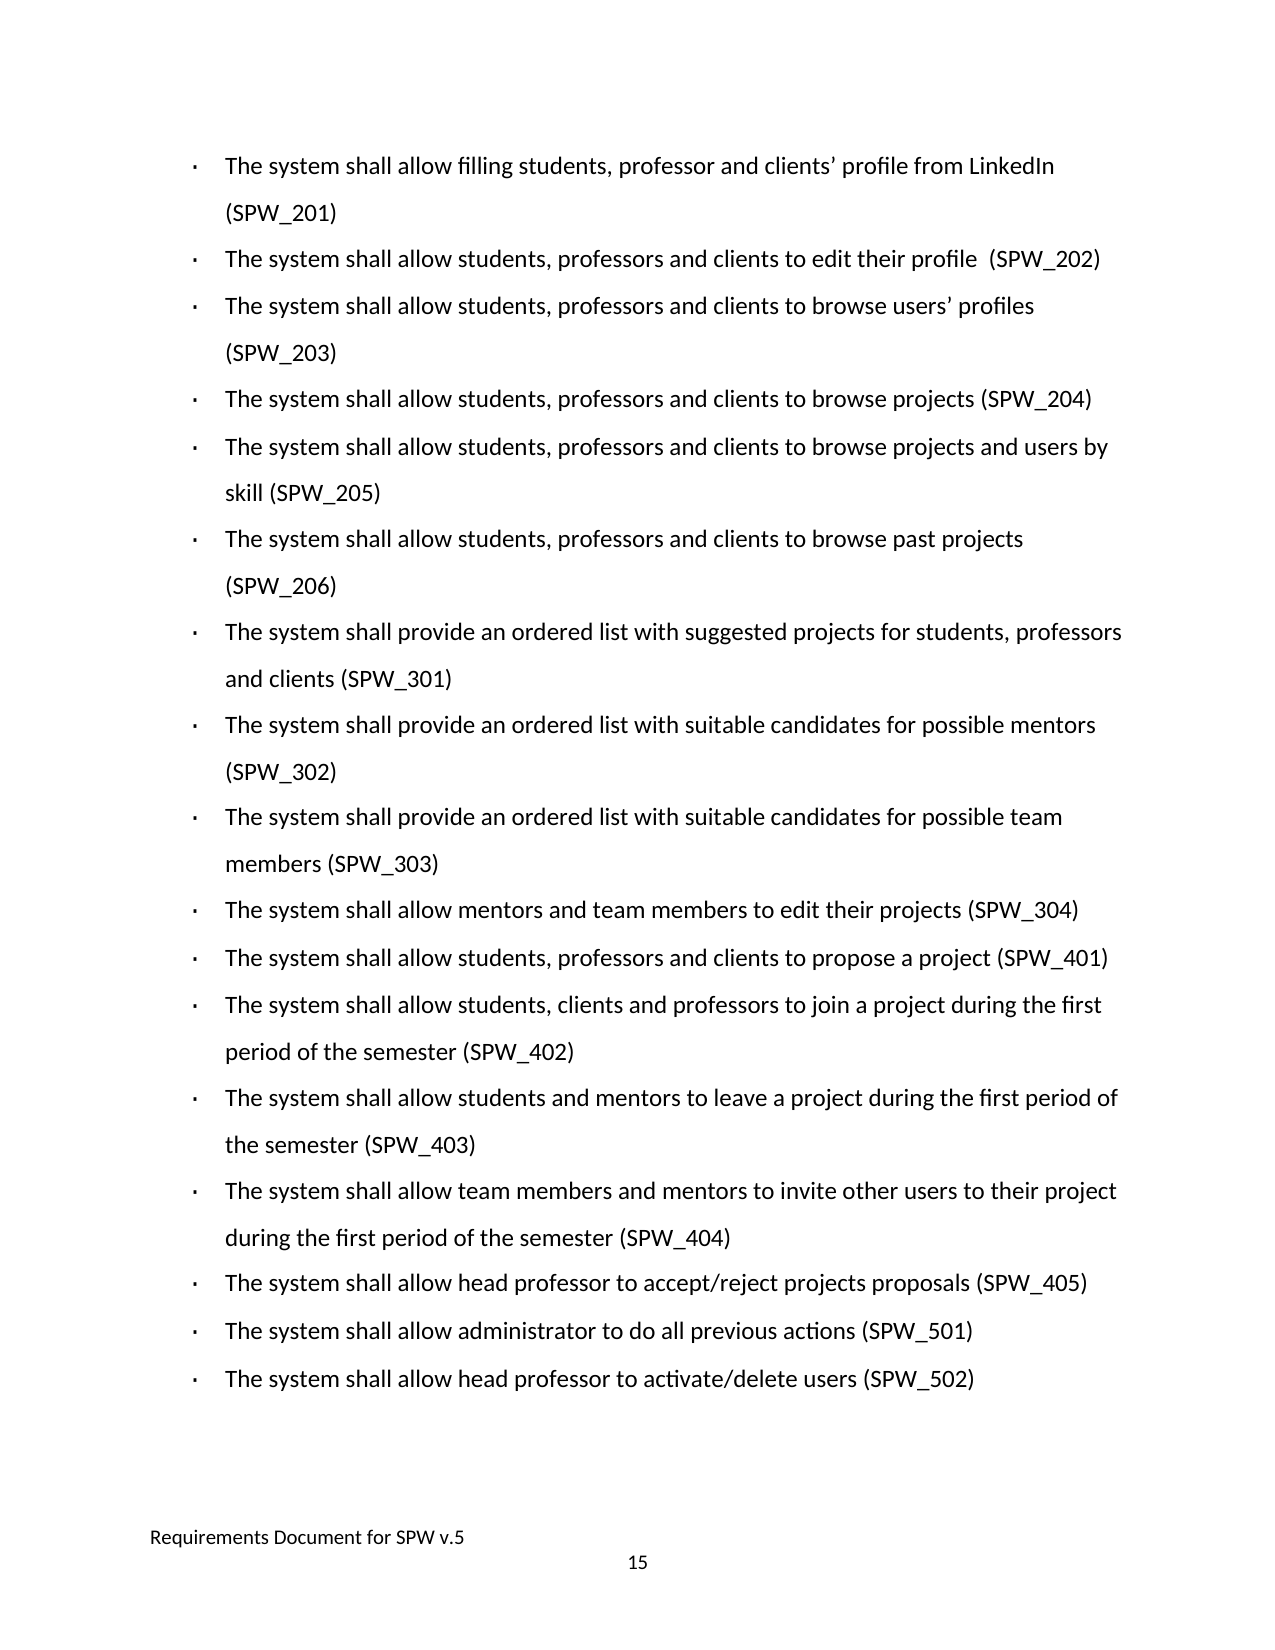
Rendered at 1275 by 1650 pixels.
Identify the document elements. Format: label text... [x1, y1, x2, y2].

list The system shall allow students, professors and clients to browse past projects (SPW_206) [187, 523, 1125, 601]
list The system shall allow head professor to accept/reject projects proposals (SPW_405) [187, 1267, 1125, 1299]
list The system shall allow students, professors and clients to browse projects (SPW_204) [187, 383, 1125, 415]
list The system shall allow students, professors and clients to browse users’ profiles (SPW_203) [187, 290, 1125, 368]
list The system shall allow students, professors and clients to propose a project (SPW_401) [187, 942, 1125, 973]
list The system shall provide an ordered list with suggested projects for students, professors and clients (SPW_301) [187, 616, 1125, 693]
list The system shall provide an ordered list with suitable candidates for possible team members (SPW_303) [187, 801, 1125, 879]
list The system shall allow team members and mentors to invite other users to their project during the first period of the semester (SPW_404) [187, 1175, 1125, 1252]
list The system shall allow filling students, professor and clients’ profile from LinkedIn (SPW_201) [187, 150, 1125, 227]
list The system shall allow administrator to do all previous actions (SPW_501) [187, 1315, 1125, 1347]
list The system shall allow students, professors and clients to browse projects and users by skill (SPW_205) [187, 431, 1125, 508]
list The system shall allow students, professors and clients to edit their profile (SPW_202) [187, 243, 1125, 274]
list The system shall allow head professor to activate/delete users (SPW_502) [187, 1363, 1125, 1394]
list The system shall allow students and mentors to leave a project during the first period of the semester (SPW_403) [187, 1082, 1125, 1159]
list The system shall allow students, clients and professors to join a project during the first period of the semester (SPW_402) [187, 989, 1125, 1067]
list The system shall provide an ordered list with suitable candidates for possible mentors (SPW_302) [187, 709, 1125, 786]
list The system shall allow mentors and team members to edit their projects (SPW_304) [187, 894, 1125, 926]
